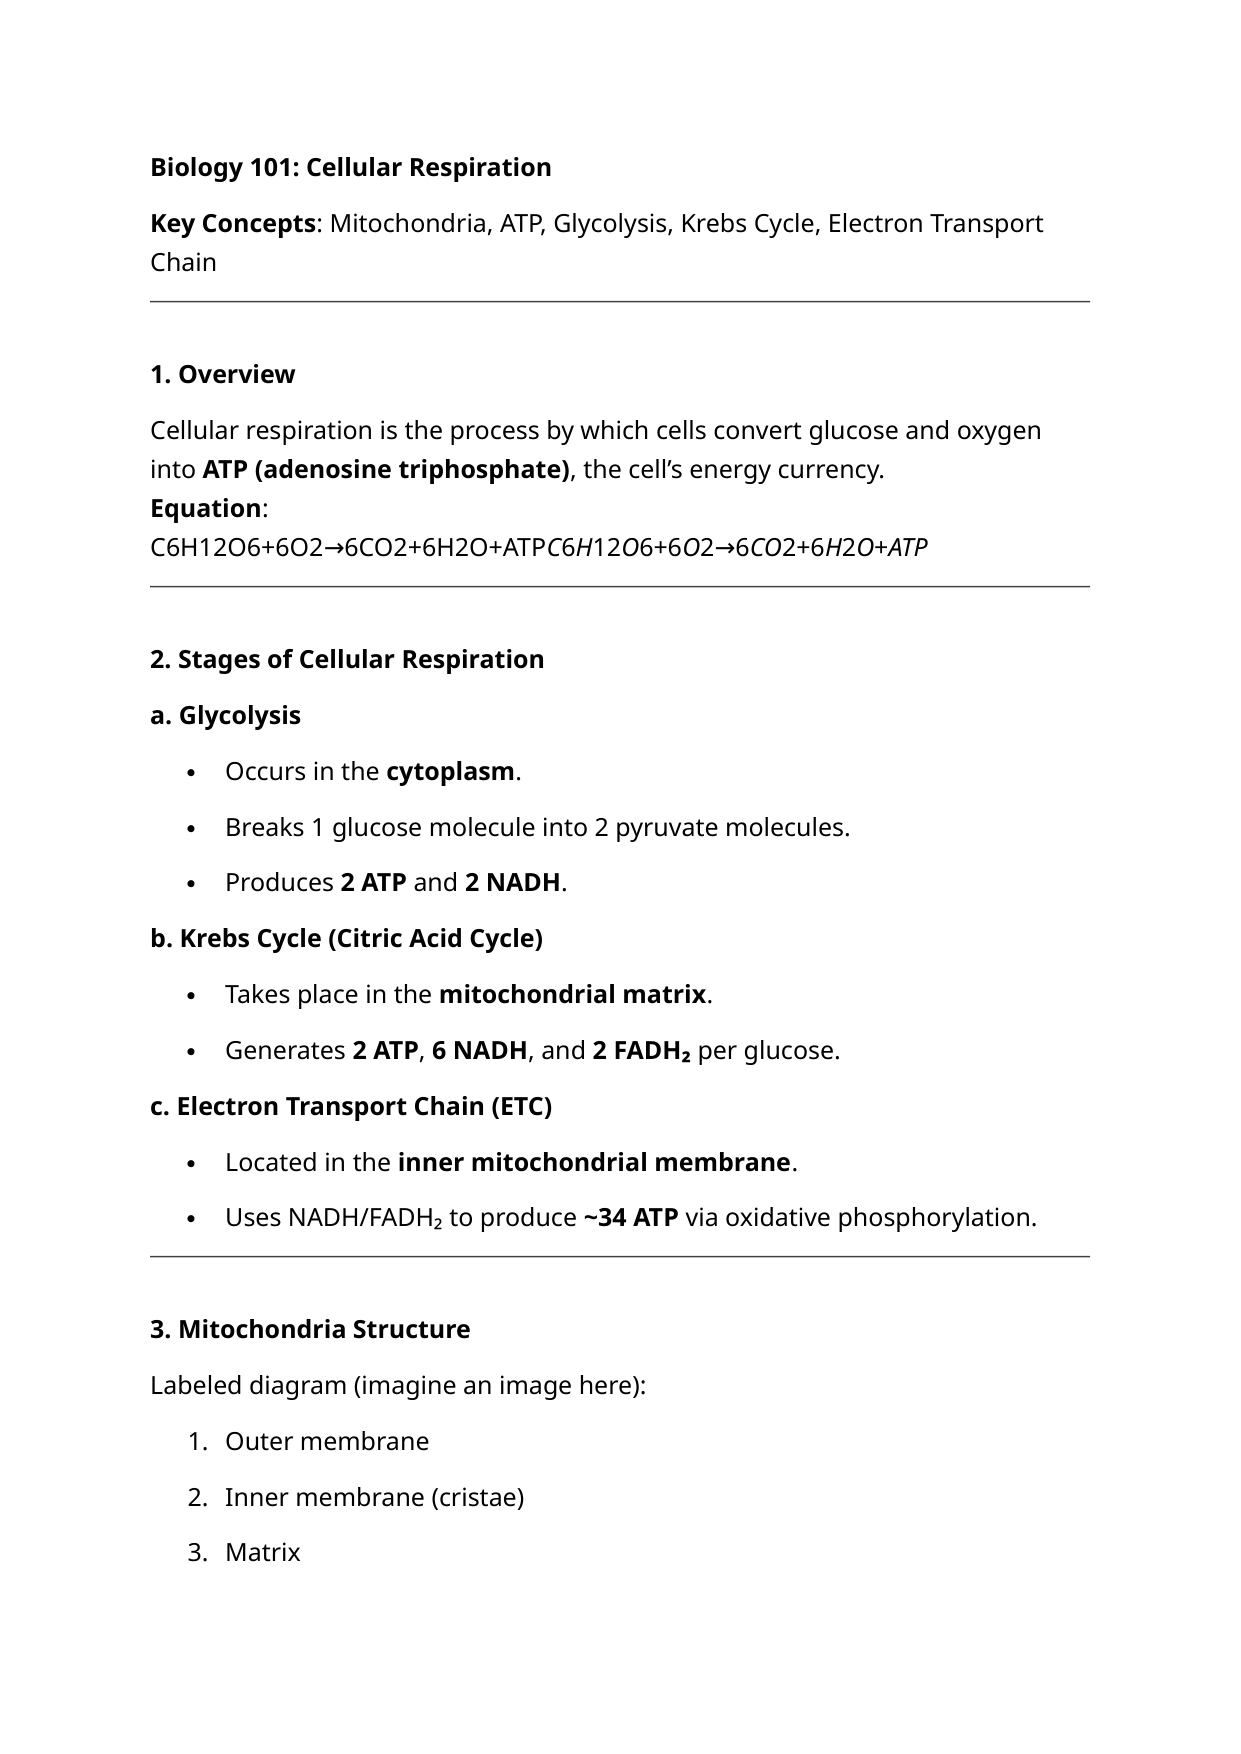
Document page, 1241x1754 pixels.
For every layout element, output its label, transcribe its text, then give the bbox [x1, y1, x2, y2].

text 2. Stages of Cellular Respiration [150, 642, 1090, 676]
text c. Electron Transport Chain (ETC) [150, 1088, 1090, 1122]
text Cellular respiration is the process by which cells convert glucose and oxygen into ATP (adenosine triphosphate), the cell’s energy currency. Equation: C6H12O6+6O2→6CO2+6H2O+ATPC6​H12​O6​+6O2​→6CO2​+6H2​O+ATP [150, 412, 1090, 564]
text a. Glycolysis [150, 697, 1090, 732]
list Occurs in the cytoplasm. [187, 753, 1090, 787]
list Takes place in the mitochondrial matrix. [187, 977, 1090, 1011]
text b. Krebs Cycle (Citric Acid Cycle) [150, 921, 1090, 955]
text Key Concepts: Mitochondria, ATP, Glycolysis, Krebs Cycle, Electron Transport Chain [150, 206, 1090, 279]
list Breaks 1 glucose molecule into 2 pyruvate molecules. [187, 809, 1090, 843]
list Produces 2 ATP and 2 NADH. [187, 865, 1090, 899]
text Biology 101: Cellular Respiration [150, 150, 1090, 184]
text 1. Overview [150, 357, 1090, 391]
list Outer membrane [187, 1423, 1090, 1457]
list Inner membrane (cristae) [187, 1479, 1090, 1513]
text 3. Mitochondria Structure [150, 1312, 1090, 1346]
list Located in the inner mitochondrial membrane. [187, 1144, 1090, 1178]
list Generates 2 ATP, 6 NADH, and 2 FADH₂ per glucose. [187, 1032, 1090, 1067]
list Matrix [187, 1535, 1090, 1569]
text Labeled diagram (imagine an image here): [150, 1367, 1090, 1402]
list Uses NADH/FADH₂ to produce ~34 ATP via oxidative phosphorylation. [187, 1200, 1090, 1234]
